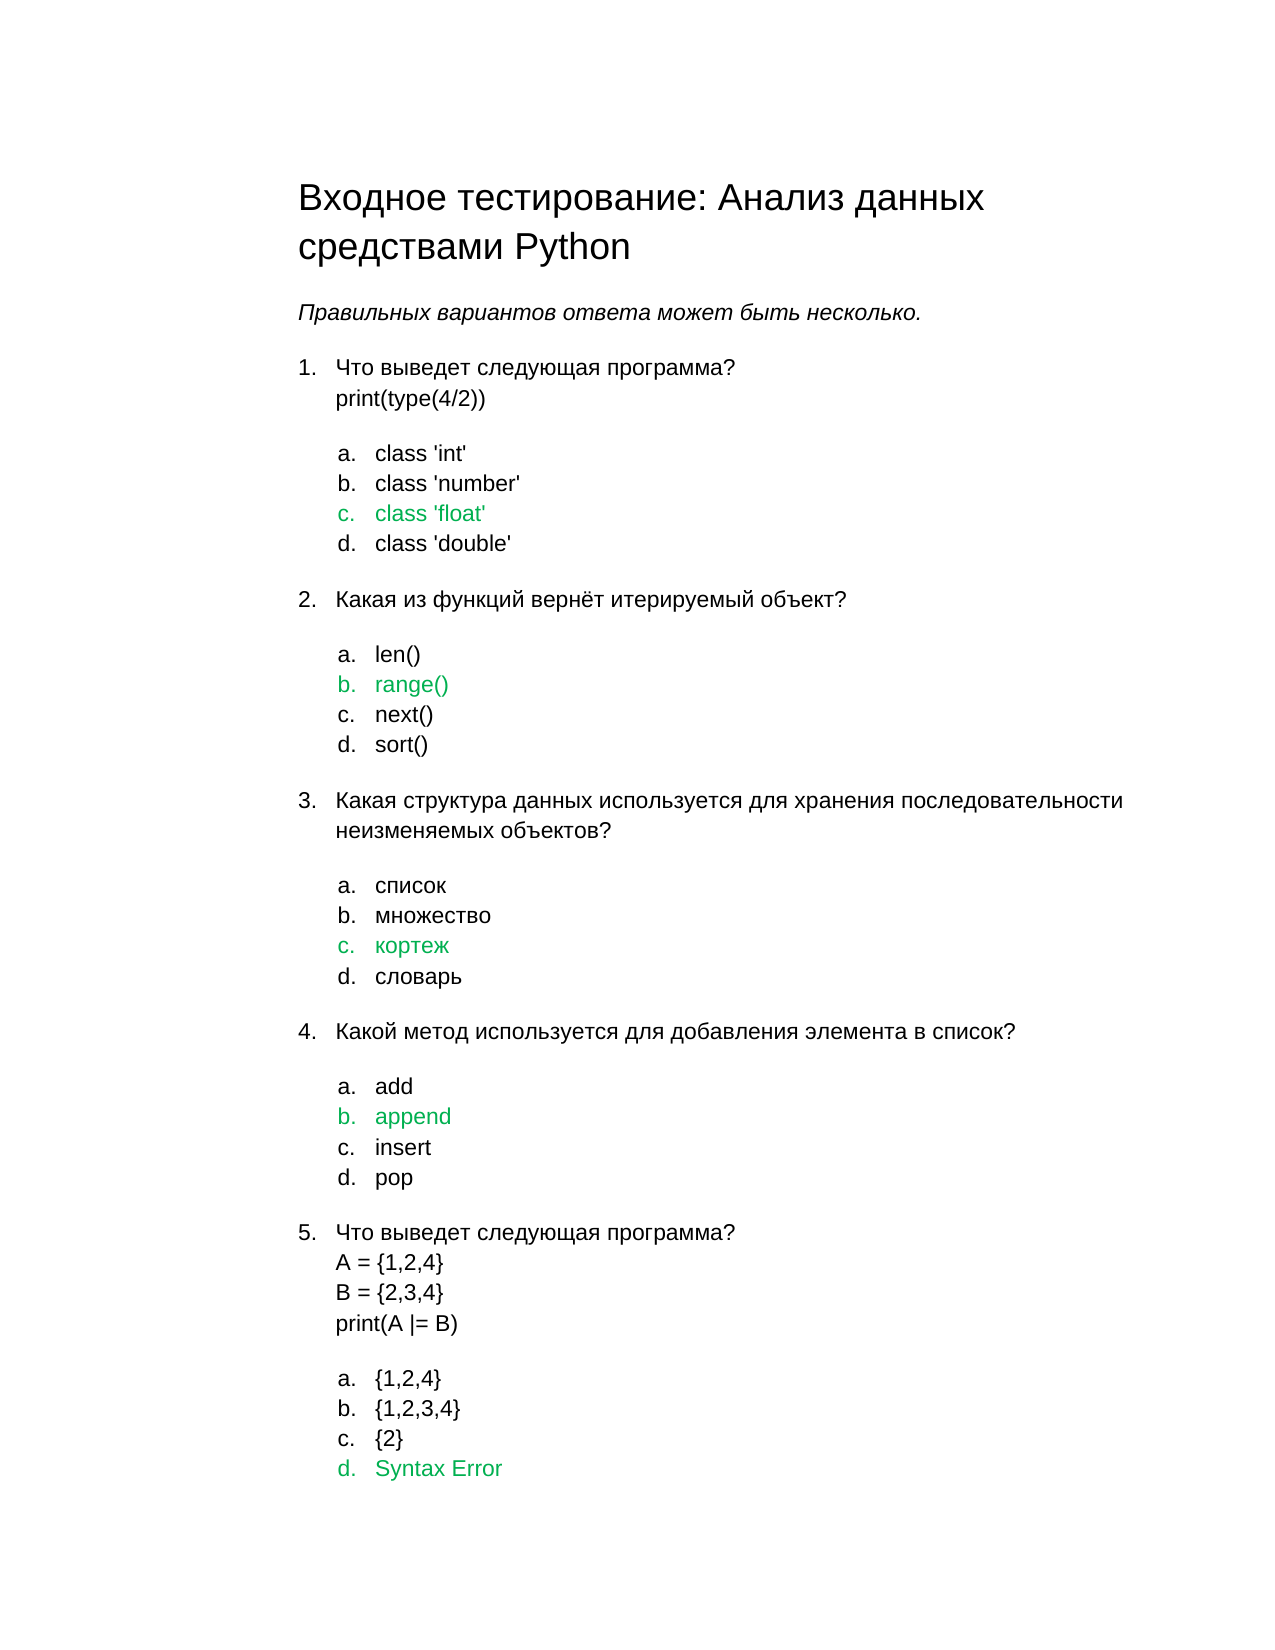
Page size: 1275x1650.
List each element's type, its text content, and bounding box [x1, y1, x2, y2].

list множество [337, 902, 1125, 929]
text Входное тестирование: Анализ данных средствами Python [298, 175, 1125, 268]
list class 'double' [337, 530, 1125, 557]
list range() [337, 671, 1125, 697]
text 1. Что выведет следующая программа? print(type(4/2)) [298, 354, 1125, 411]
list class 'float' [337, 500, 1125, 527]
text 2. Какая из функций вернёт итерируемый объект? [298, 586, 1125, 612]
list Syntax Error [337, 1455, 1125, 1482]
list pop [337, 1164, 1125, 1190]
list {1,2,4} [337, 1365, 1125, 1391]
list sort() [337, 731, 1125, 758]
text 3. Какая структура данных используется для хранения последовательности неизменяемых объектов? [298, 787, 1125, 843]
list {2} [337, 1425, 1125, 1452]
list class 'number' [337, 470, 1125, 496]
list next() [337, 701, 1125, 728]
list class 'int' [337, 440, 1125, 466]
list len() [337, 641, 1125, 667]
list add [337, 1073, 1125, 1099]
list {1,2,3,4} [337, 1395, 1125, 1421]
list insert [337, 1133, 1125, 1160]
list append [337, 1103, 1125, 1130]
text 5. Что выведет следующая программа? A = {1,2,4} B = {2,3,4} print(A |= B) [298, 1219, 1125, 1336]
list список [337, 872, 1125, 898]
text 4. Какой метод используется для добавления элемента в список? [298, 1018, 1125, 1044]
list словарь [337, 963, 1125, 989]
text Правильных вариантов ответа может быть несколько. [298, 299, 1125, 326]
list кортеж [337, 932, 1125, 959]
